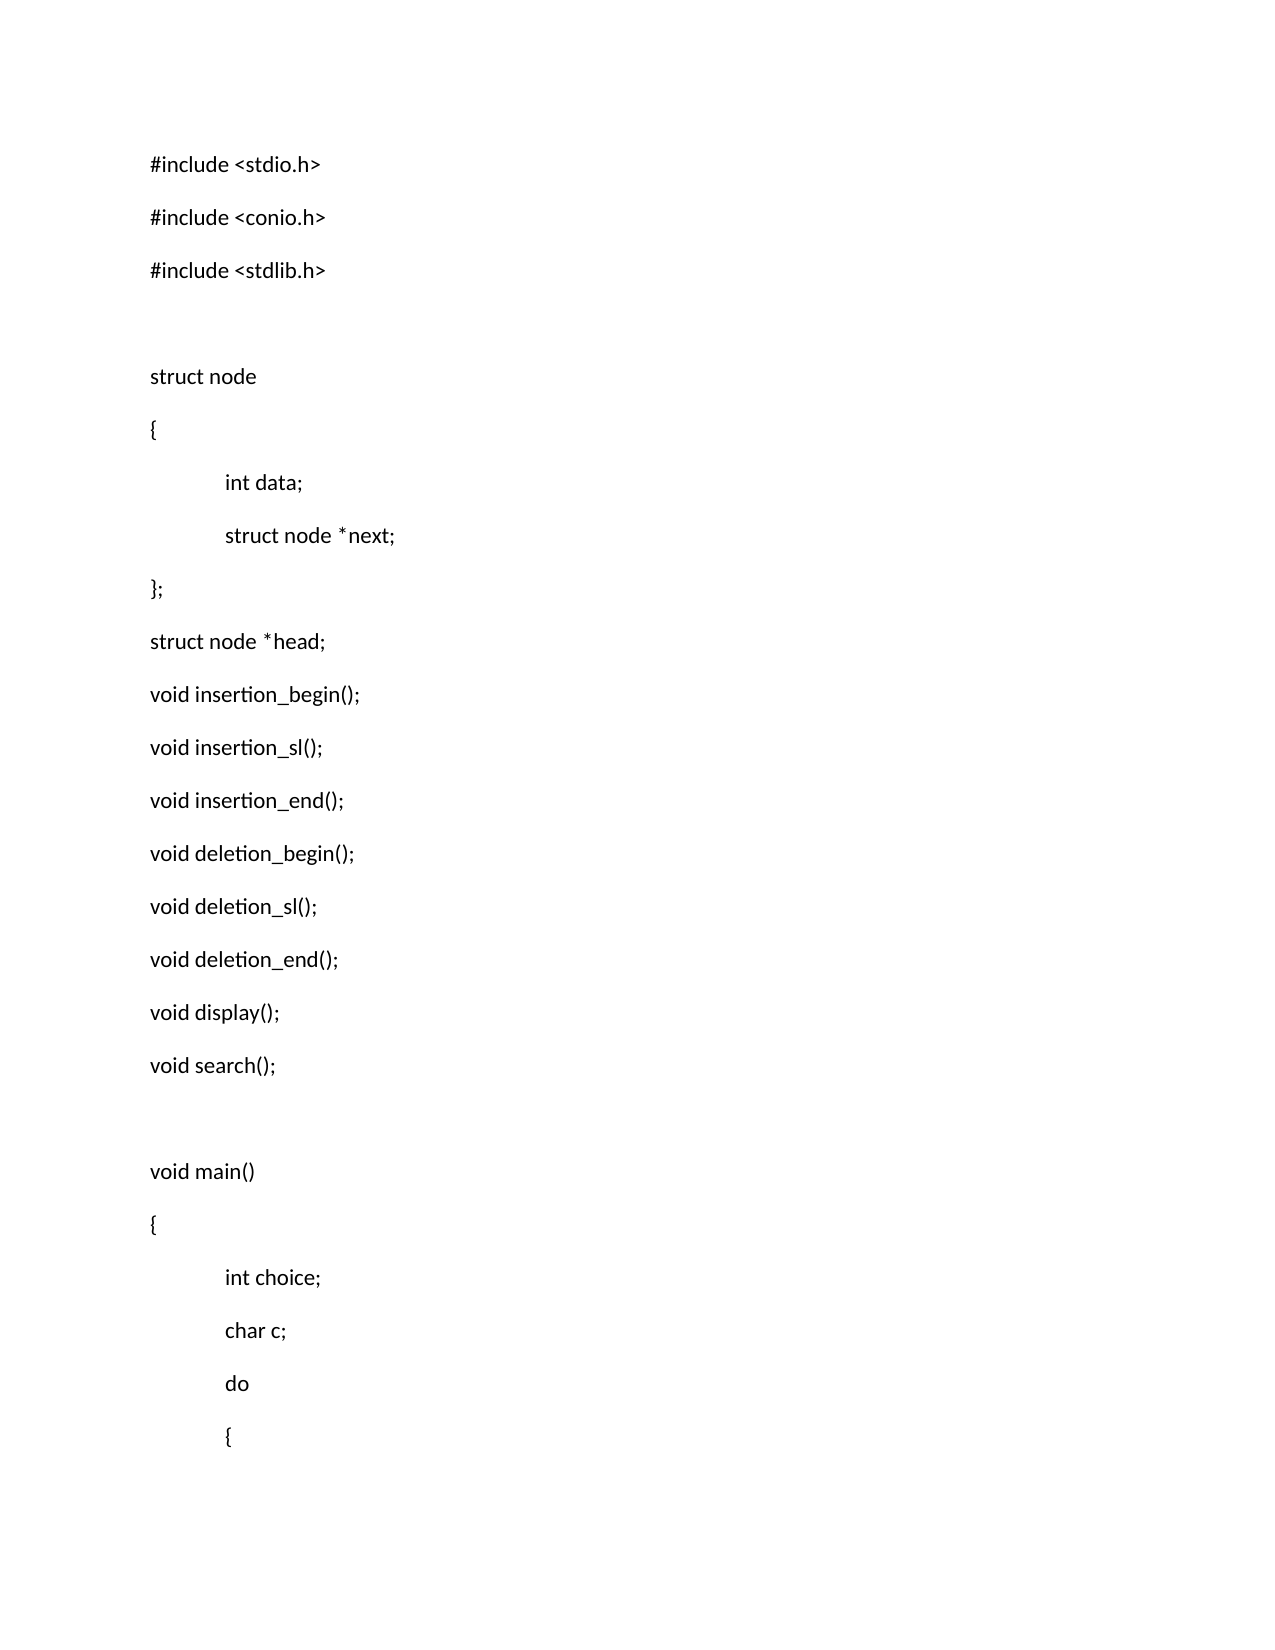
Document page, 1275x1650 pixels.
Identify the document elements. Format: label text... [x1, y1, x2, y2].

text int data; [150, 468, 1125, 496]
text char c; [150, 1316, 1125, 1344]
text void main() [150, 1157, 1125, 1185]
text { [150, 1210, 1125, 1238]
text void insertion_sl(); [150, 733, 1125, 761]
text void deletion_begin(); [150, 839, 1125, 867]
text #include <conio.h> [150, 203, 1125, 231]
text struct node [150, 362, 1125, 390]
text { [150, 415, 1125, 443]
text struct node *head; [150, 627, 1125, 655]
text { [150, 1422, 1125, 1451]
text struct node *next; [150, 521, 1125, 549]
text #include <stdio.h> [150, 150, 1125, 178]
text void search(); [150, 1051, 1125, 1079]
text int choice; [150, 1263, 1125, 1291]
text }; [150, 574, 1125, 602]
text do [150, 1369, 1125, 1397]
text void insertion_begin(); [150, 680, 1125, 708]
text void deletion_end(); [150, 945, 1125, 973]
text #include <stdlib.h> [150, 256, 1125, 284]
text void deletion_sl(); [150, 892, 1125, 920]
text void display(); [150, 998, 1125, 1026]
text void insertion_end(); [150, 786, 1125, 814]
